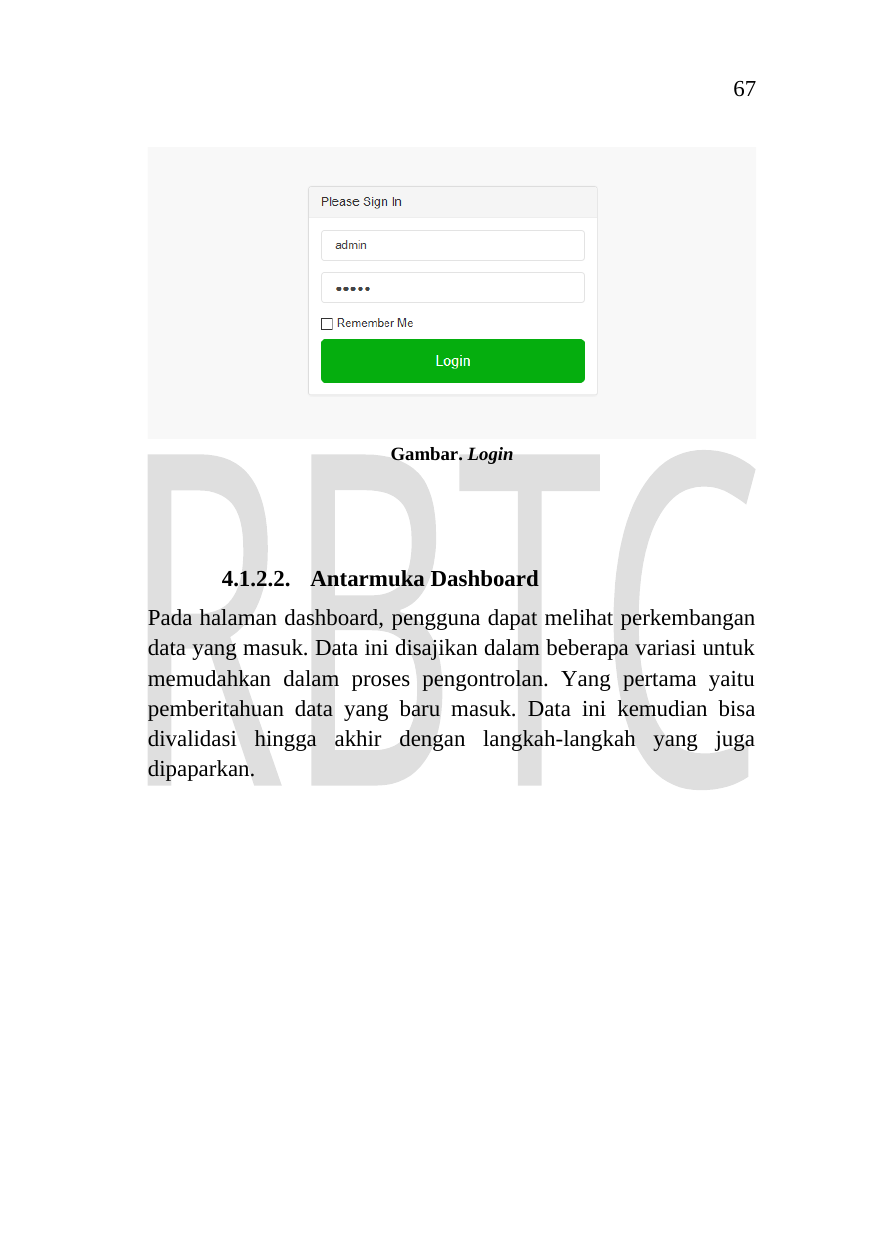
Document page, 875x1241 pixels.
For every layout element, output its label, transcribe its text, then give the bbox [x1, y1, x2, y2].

text Pada halaman dashboard, pengguna dapat melihat perkembangan data yang masuk. Data ini disajikan dalam beberapa variasi untuk memudahkan dalam proses pengontrolan. Yang pertama yaitu pemberitahuan data yang baru masuk. Data ini kemudian bisa divalidasi hingga akhir dengan langkah-langkah yang juga dipaparkan. [148, 604, 756, 782]
subtitle Antarmuka Dashboard [222, 565, 756, 592]
picture [147, 147, 757, 439]
text Gambar. Login [148, 443, 756, 464]
